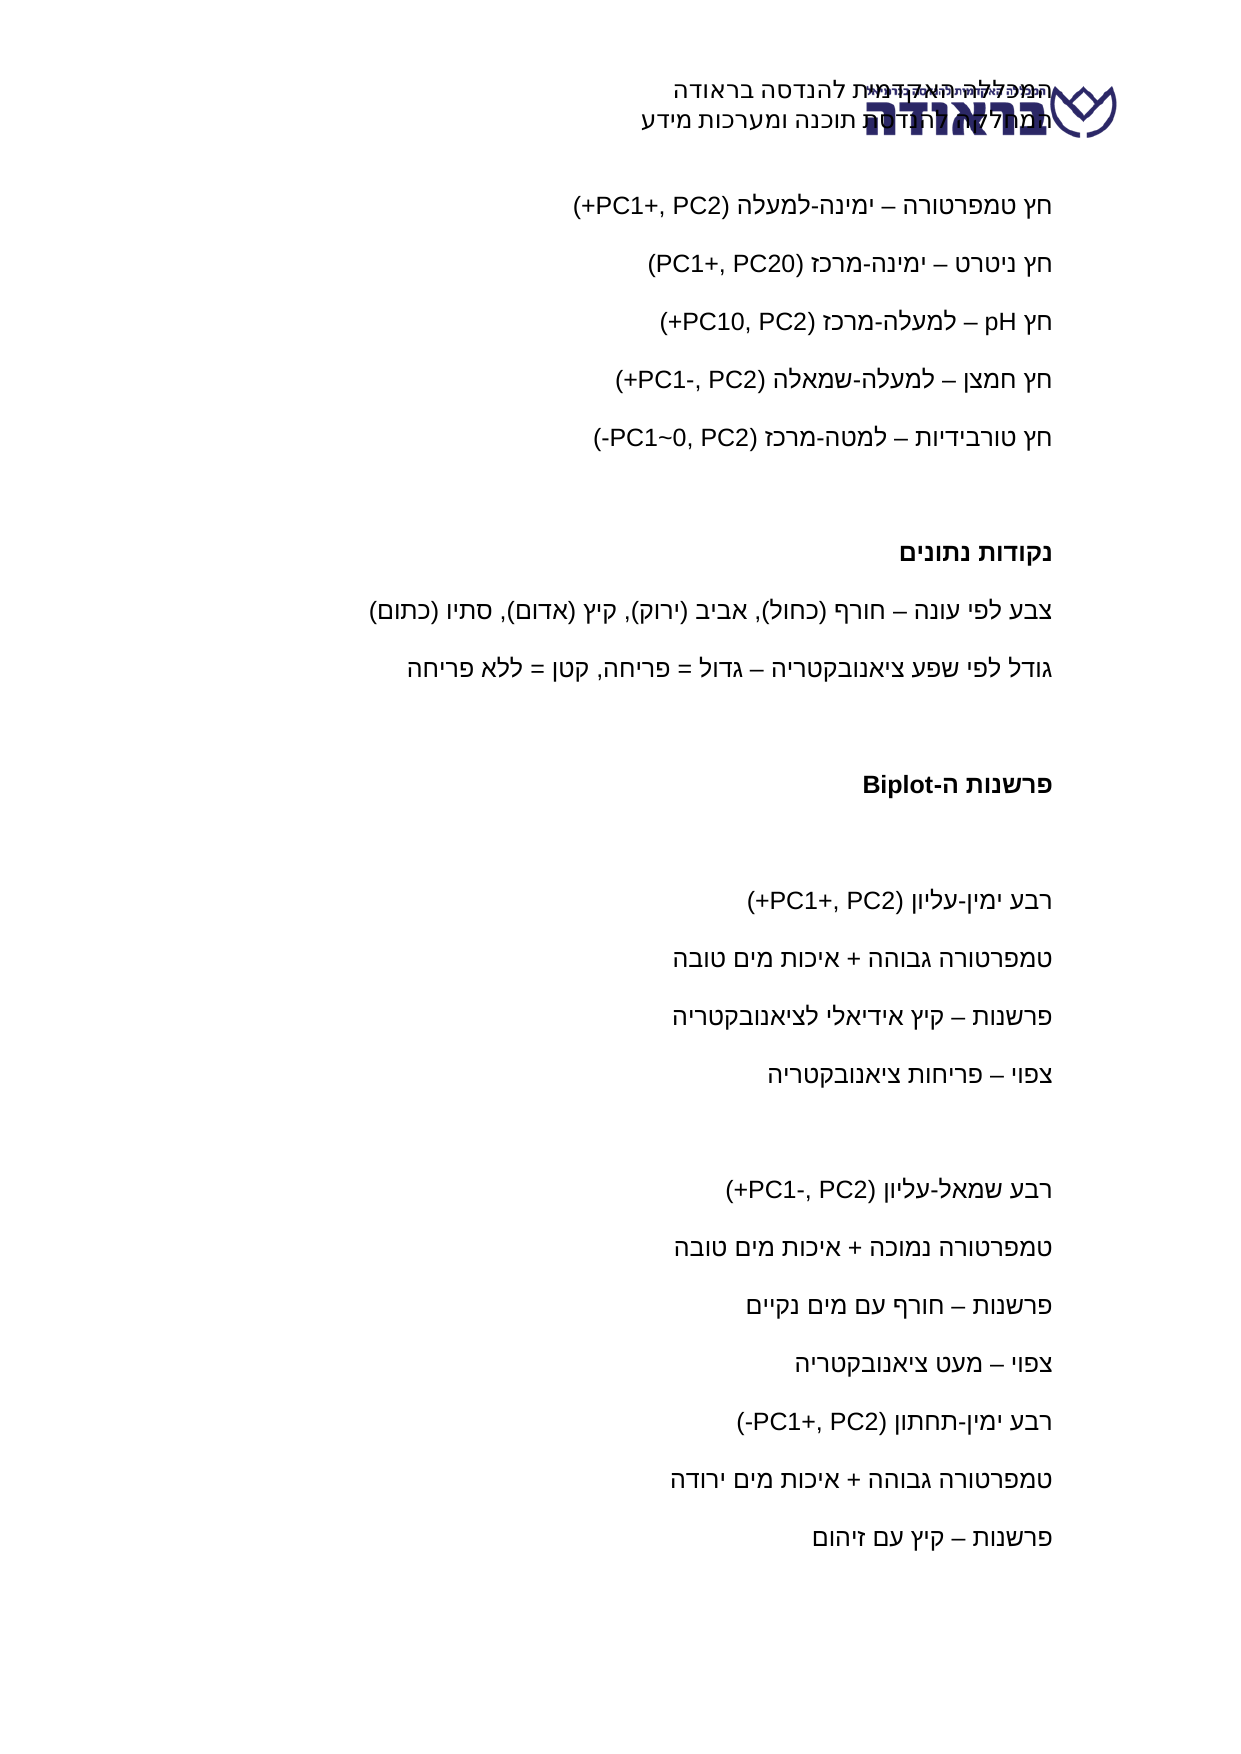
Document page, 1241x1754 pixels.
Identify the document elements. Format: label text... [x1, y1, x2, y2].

text פרשנות – קיץ עם זיהום [187, 1523, 1053, 1552]
text צבע לפי עונה – חורף (כחול), אביב (ירוק), קיץ (אדום), סתיו (כתום) [187, 596, 1053, 625]
text טמפרטורה נמוכה + איכות מים טובה [187, 1233, 1053, 1262]
text חץ pH – למעלה-מרכז (PC10, PC2+) [187, 307, 1053, 335]
text גודל לפי שפע ציאנובקטריה – גדול = פריחה, קטן = ללא פריחה [187, 654, 1053, 683]
text רבע שמאל-עליון (PC1-, PC2+) [187, 1175, 1053, 1204]
text חץ טורבידיות – למטה-מרכז (PC1~0, PC2-) [187, 422, 1053, 451]
picture [858, 79, 1123, 143]
text פרשנות – חורף עם מים נקיים [187, 1291, 1053, 1320]
text טמפרטורה גבוהה + איכות מים ירודה [187, 1465, 1053, 1494]
text צפוי – פריחות ציאנובקטריה [187, 1059, 1053, 1088]
text צפוי – מעט ציאנובקטריה [187, 1349, 1053, 1378]
text רבע ימין-תחתון (PC1+, PC2-) [187, 1407, 1053, 1436]
text רבע ימין-עליון (PC1+, PC2+) [187, 886, 1053, 914]
text נקודות נתונים [187, 538, 1053, 567]
text חץ ניטרט – ימינה-מרכז (PC1+, PC20) [187, 249, 1053, 277]
text טמפרטורה גבוהה + איכות מים טובה [187, 944, 1053, 972]
text חץ טמפרטורה – ימינה-למעלה (PC1+, PC2+) [187, 191, 1053, 219]
text חץ חמצן – למעלה-שמאלה (PC1-, PC2+) [187, 364, 1053, 393]
text פרשנות ה-Biplot [187, 770, 1053, 799]
text פרשנות – קיץ אידיאלי לציאנובקטריה [187, 1002, 1053, 1030]
